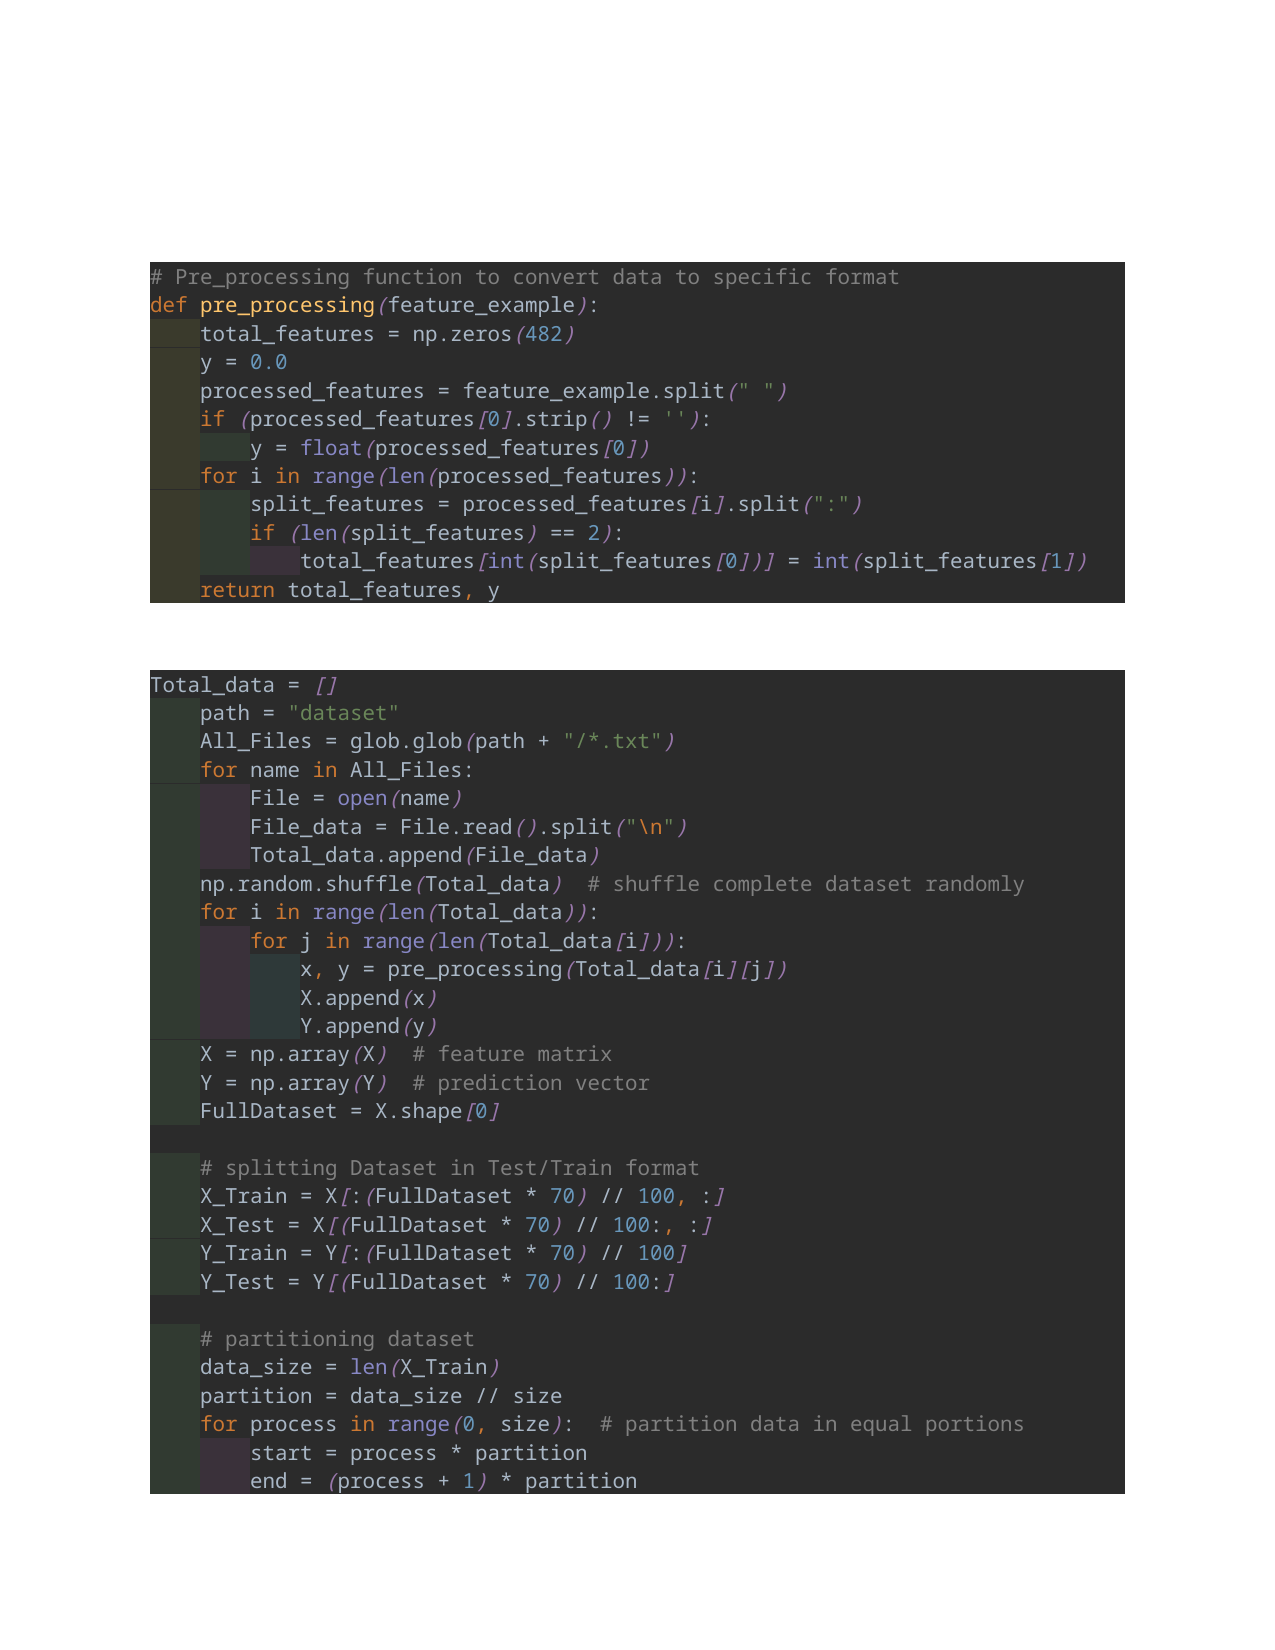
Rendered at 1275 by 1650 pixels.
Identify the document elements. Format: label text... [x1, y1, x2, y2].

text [150, 670, 1125, 1494]
text # Pre_processing function to convert data to specific format def pre_processing(feature_example): total_features = np.zeros(482) y = 0.0 processed_features = feature_example.split(" ") if (processed_features[0].strip() != ''): y = float(processed_features[0]) for i in range(len(processed_features)): split_features = processed_features[i].split(":") if (len(split_features) == 2): total_features[int(split_features[0])] = int(split_features[1]) return total_features, y [150, 262, 1125, 603]
